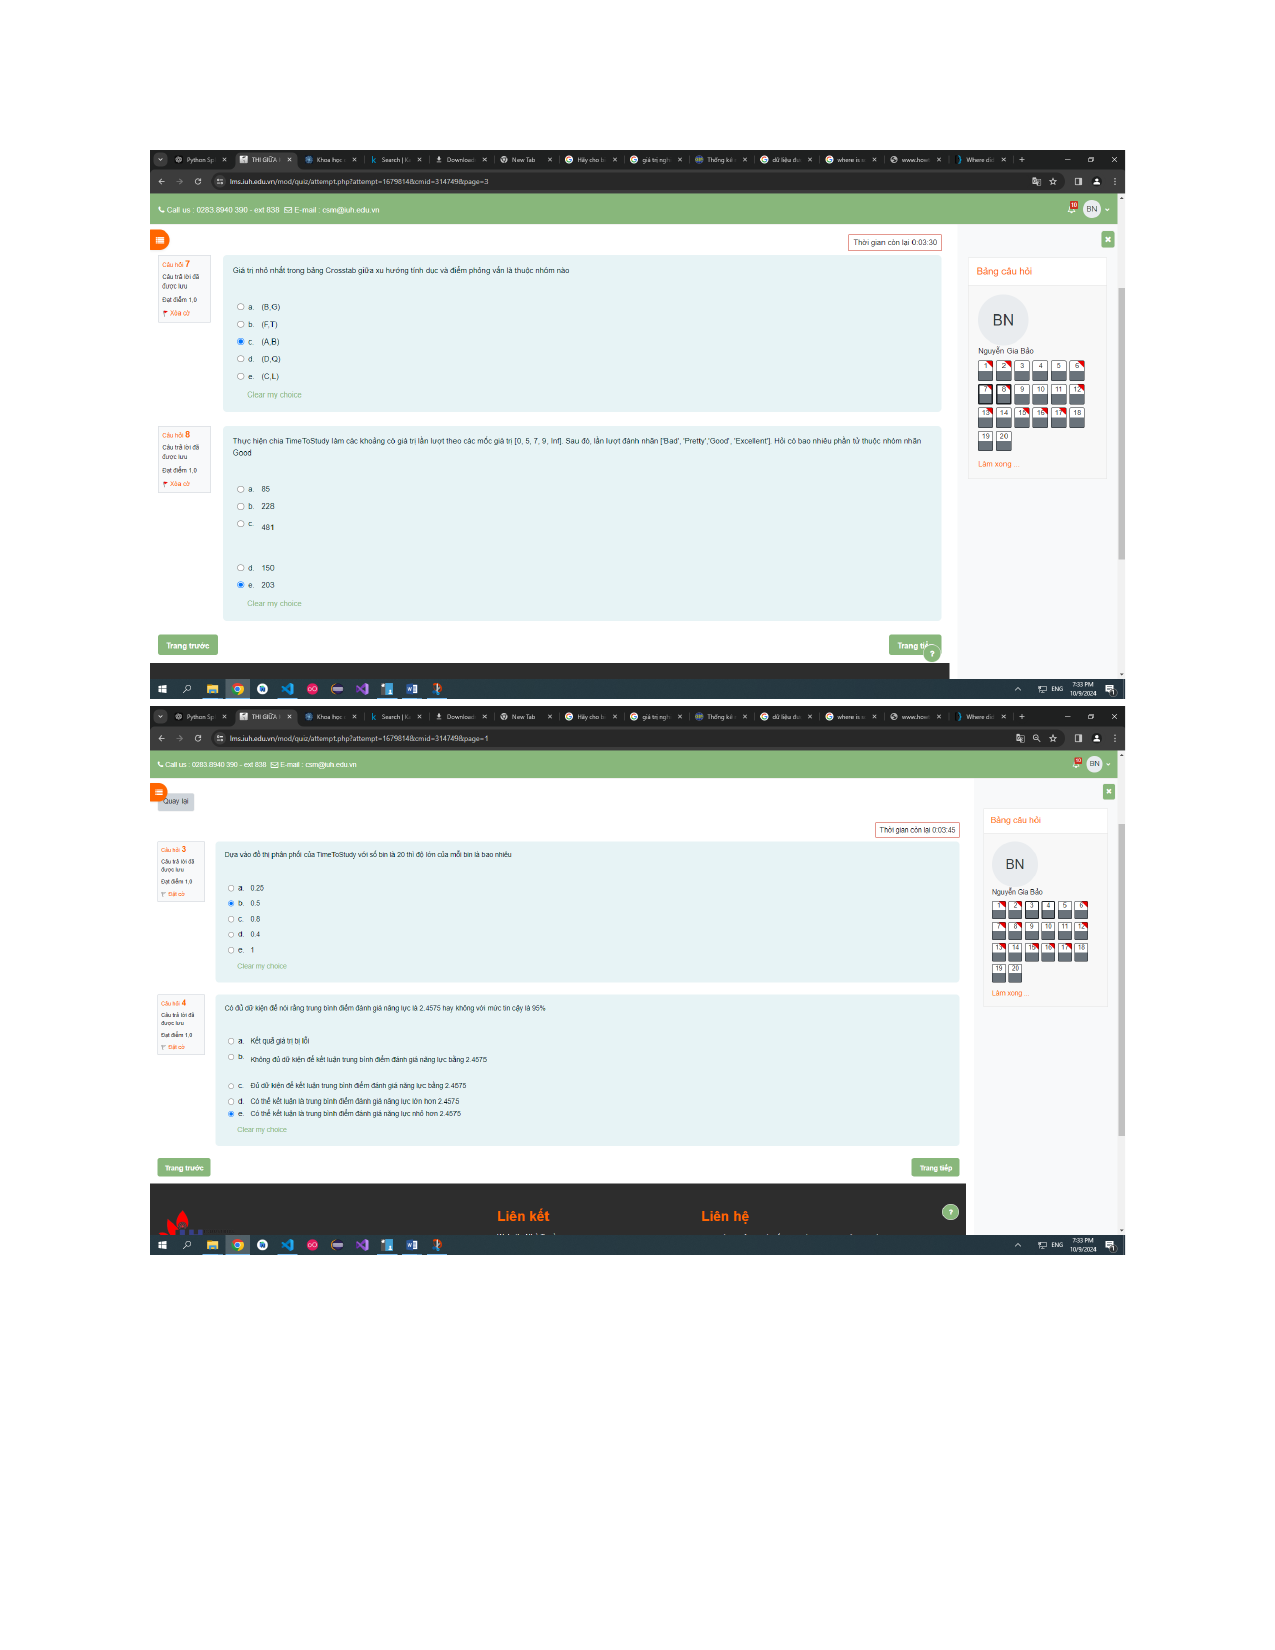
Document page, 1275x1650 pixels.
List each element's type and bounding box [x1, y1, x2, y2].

picture [150, 706, 1125, 1255]
picture [150, 150, 1125, 699]
